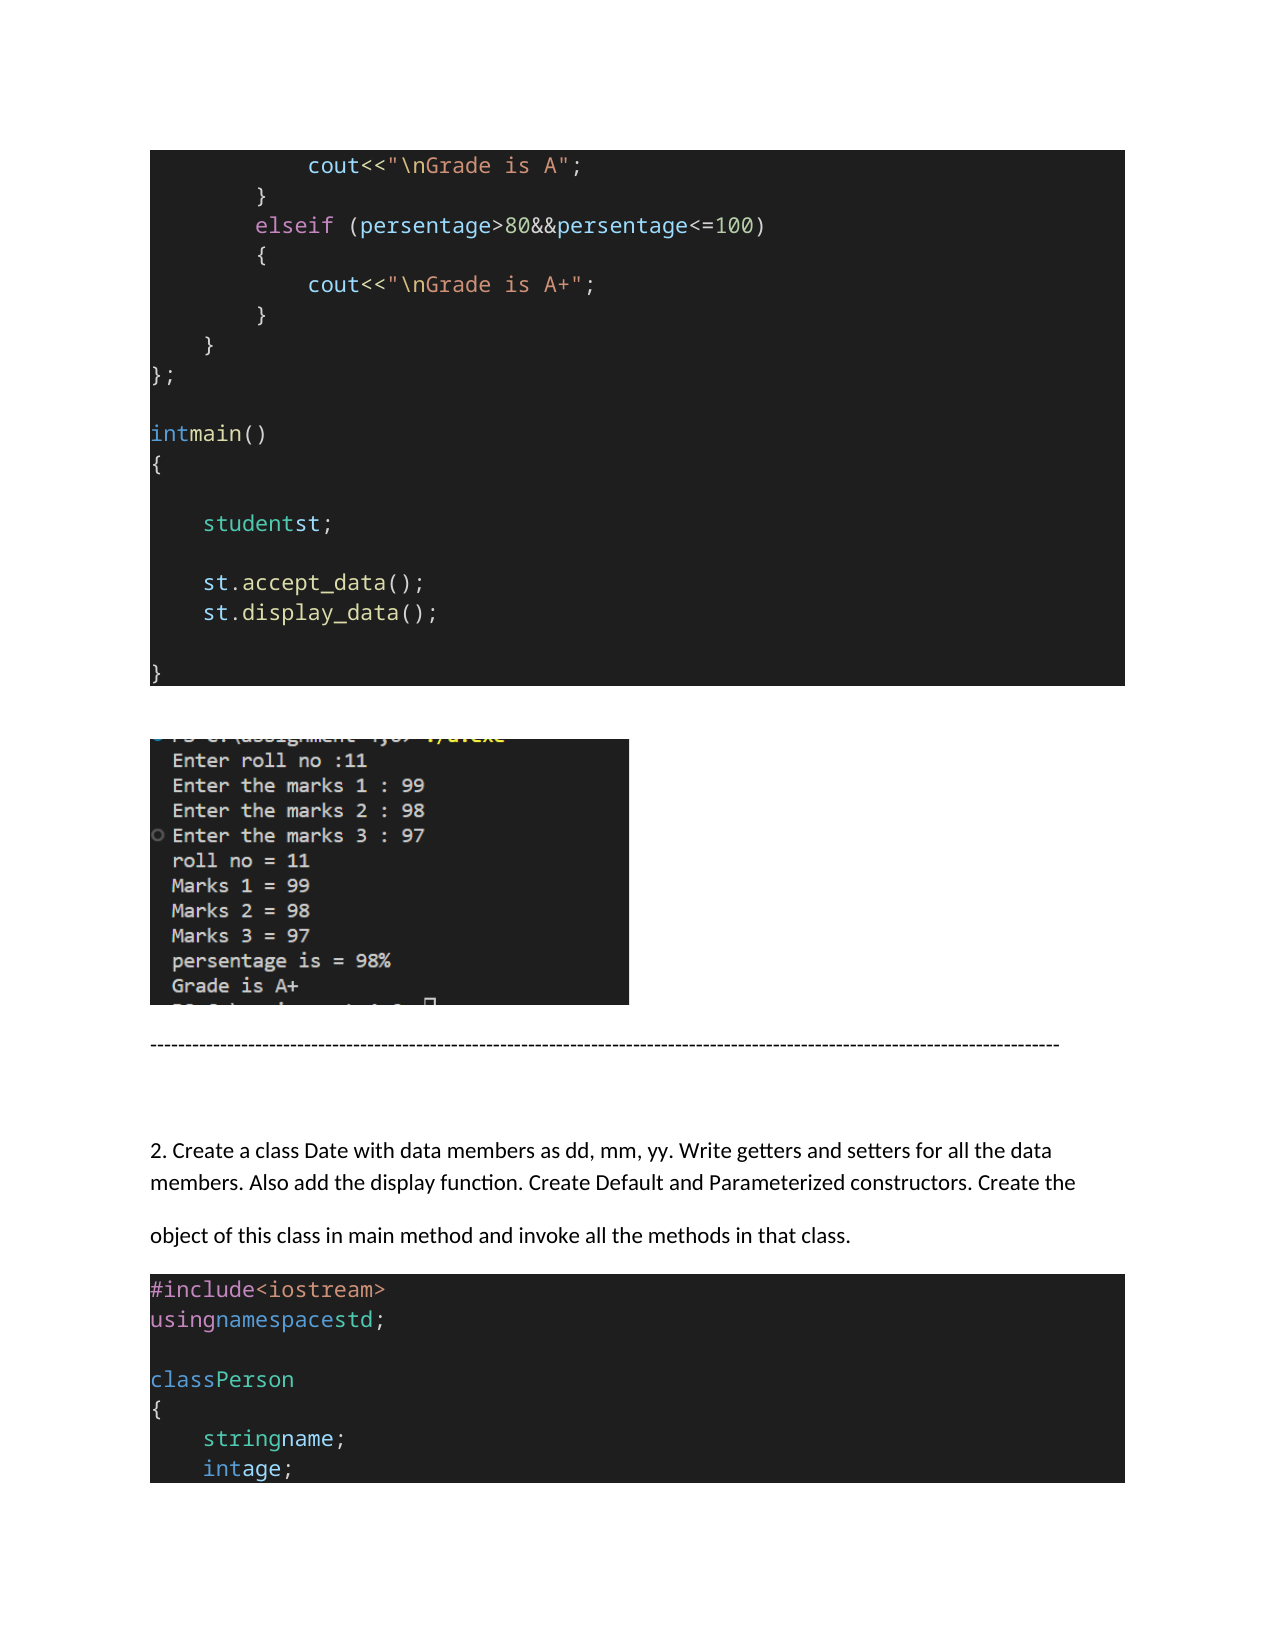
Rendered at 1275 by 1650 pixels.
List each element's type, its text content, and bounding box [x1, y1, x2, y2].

text cout<<"\nGrade is A+"; [150, 269, 1125, 299]
text } [150, 329, 1125, 358]
text { [150, 1393, 1125, 1423]
text intmain() [150, 418, 1125, 448]
text stringname; [150, 1423, 1125, 1453]
text cout<<"\nGrade is A"; [150, 150, 1125, 180]
picture [150, 739, 630, 1005]
text classPerson [150, 1363, 1125, 1393]
text } [150, 656, 1125, 686]
text elseif (persentage>80&&persentage<=100) [150, 209, 1125, 239]
text #include<iostream> [150, 1274, 1125, 1304]
text }; [150, 358, 1125, 388]
text { [150, 239, 1125, 269]
text { [150, 448, 1125, 478]
text st.accept_data(); [150, 567, 1125, 597]
text object of this class in main method and invoke all the methods in that class. [150, 1221, 1125, 1249]
text studentst; [150, 507, 1125, 537]
text } [150, 299, 1125, 329]
text } [150, 180, 1125, 209]
text 2. Create a class Date with data members as dd, mm, yy. Write getters and setters for all the data members. Also add the display function. Create Default and Parameterized constructors. Create the [150, 1136, 1125, 1196]
text usingnamespacestd; [150, 1304, 1125, 1334]
text st.display_data(); [150, 597, 1125, 627]
text intage; [150, 1453, 1125, 1483]
text ---------------------------------------------------------------------------------------------------------------------------------- [150, 1030, 1125, 1058]
